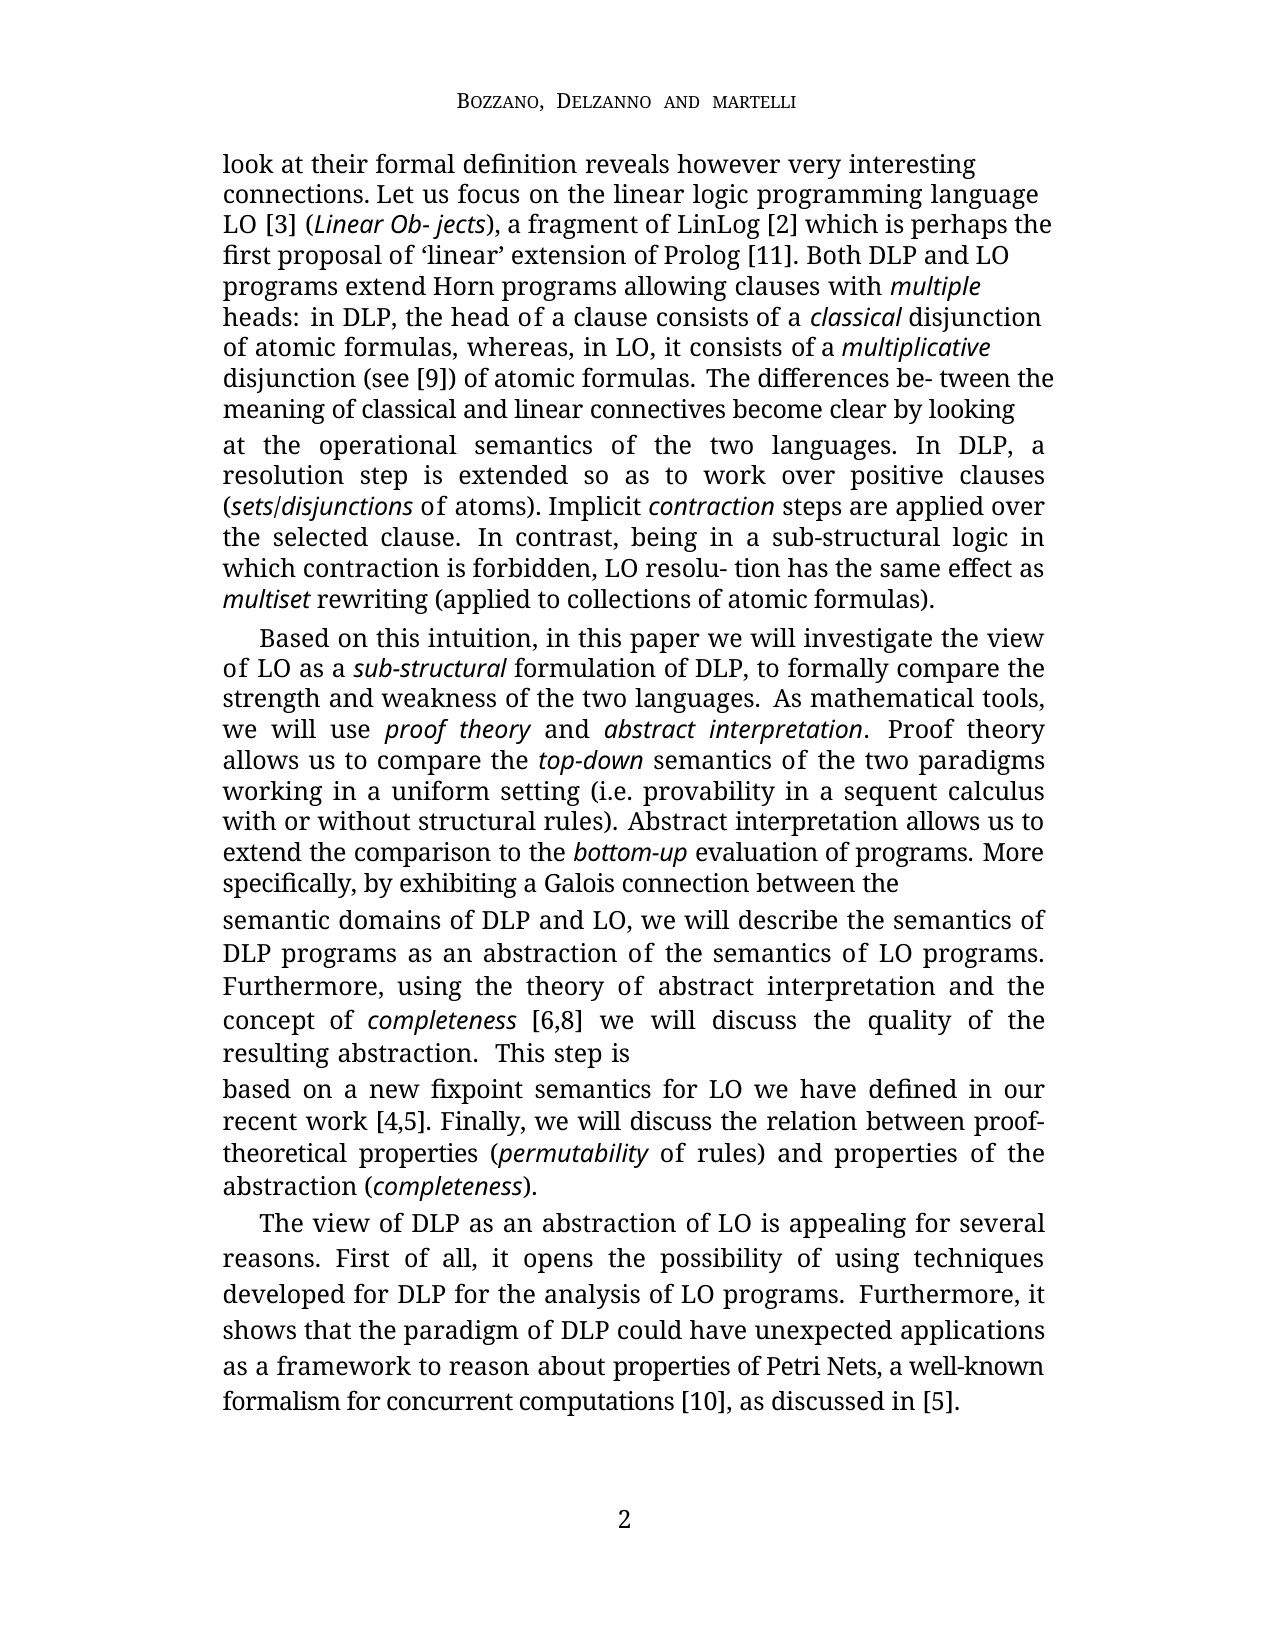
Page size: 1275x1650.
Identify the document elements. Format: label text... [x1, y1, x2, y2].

text look at their formal definition reveals however very interesting connections. Let us focus on the linear logic programming language LO [3] (Linear Ob- jects), a fragment of LinLog [2] which is perhaps the first proposal of ‘linear’ extension of Prolog [11]. Both DLP and LO programs extend Horn programs allowing clauses with multiple heads: in DLP, the head of a clause consists of a classical disjunction of atomic formulas, whereas, in LO, it consists of a multiplicative disjunction (see [9]) of atomic formulas. The differences be- tween the meaning of classical and linear connectives become clear by looking [223, 149, 1057, 425]
text based on a new fixpoint semantics for LO we have defined in our recent work [4,5]. Finally, we will discuss the relation between proof-theoretical properties (permutability of rules) and properties of the abstraction (completeness). [222, 1072, 1045, 1203]
text semantic domains of DLP and LO, we will describe the semantics of DLP programs as an abstraction of the semantics of LO programs. Furthermore, using the theory of abstract interpretation and the concept of completeness [6,8] we will discuss the quality of the resulting abstraction. This step is [222, 903, 1045, 1070]
text Based on this intuition, in this paper we will investigate the view of LO as a sub-structural formulation of DLP, to formally compare the strength and weakness of the two languages. As mathematical tools, we will use proof theory and abstract interpretation. Proof theory allows us to compare the top-down semantics of the two paradigms working in a uniform setting (i.e. provability in a sequent calculus with or without structural rules). Abstract interpretation allows us to extend the comparison to the bottom-up evaluation of programs. More specifically, by exhibiting a Galois connection between the [222, 623, 1045, 899]
text at the operational semantics of the two languages. In DLP, a resolution step is extended so as to work over positive clauses (sets/disjunctions of atoms). Implicit contraction steps are applied over the selected clause. In contrast, being in a sub-structural logic in which contraction is forbidden, LO resolu- tion has the same effect as multiset rewriting (applied to collections of atomic formulas). [222, 430, 1045, 616]
text The view of DLP as an abstraction of LO is appealing for several reasons. First of all, it opens the possibility of using techniques developed for DLP for the analysis of LO programs. Furthermore, it shows that the paradigm of DLP could have unexpected applications as a framework to reason about properties of Petri Nets, a well-known formalism for concurrent computations [10], as discussed in [5]. [222, 1205, 1045, 1418]
